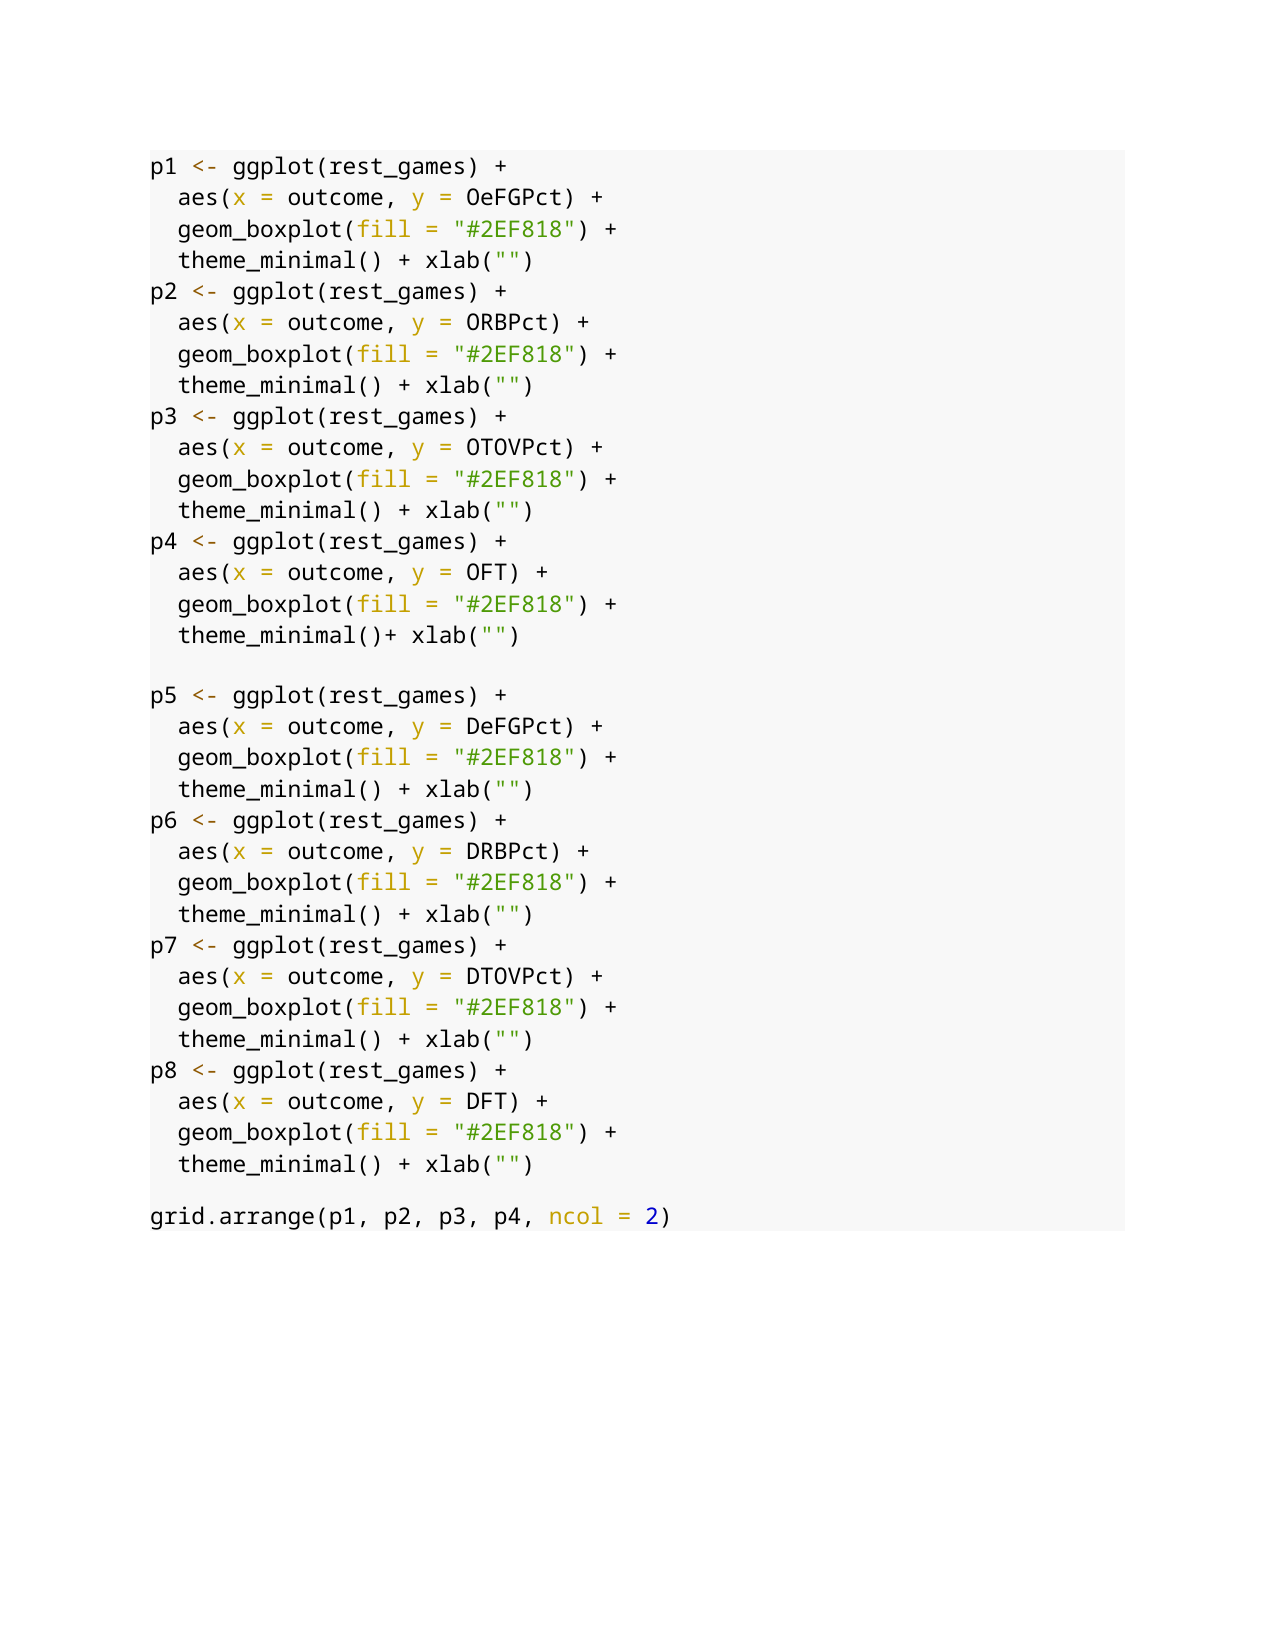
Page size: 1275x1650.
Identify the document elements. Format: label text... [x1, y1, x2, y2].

text grid.arrange(p1, p2, p3, p4, ncol = 2) [150, 1199, 1125, 1231]
text p1 <- ggplot(rest_games) + aes(x = outcome, y = OeFGPct) + geom_boxplot(fill = "#2EF818") + theme_minimal() + xlab("") p2 <- ggplot(rest_games) + aes(x = outcome, y = ORBPct) + geom_boxplot(fill = "#2EF818") + theme_minimal() + xlab("") p3 <- ggplot(rest_games) + aes(x = outcome, y = OTOVPct) + geom_boxplot(fill = "#2EF818") + theme_minimal() + xlab("") p4 <- ggplot(rest_games) + aes(x = outcome, y = OFT) + geom_boxplot(fill = "#2EF818") + theme_minimal()+ xlab("") p5 <- ggplot(rest_games) + aes(x = outcome, y = DeFGPct) + geom_boxplot(fill = "#2EF818") + theme_minimal() + xlab("") p6 <- ggplot(rest_games) + aes(x = outcome, y = DRBPct) + geom_boxplot(fill = "#2EF818") + theme_minimal() + xlab("") p7 <- ggplot(rest_games) + aes(x = outcome, y = DTOVPct) + geom_boxplot(fill = "#2EF818") + theme_minimal() + xlab("") p8 <- ggplot(rest_games) + aes(x = outcome, y = DFT) + geom_boxplot(fill = "#2EF818") + theme_minimal() + xlab("") [150, 150, 1125, 1179]
